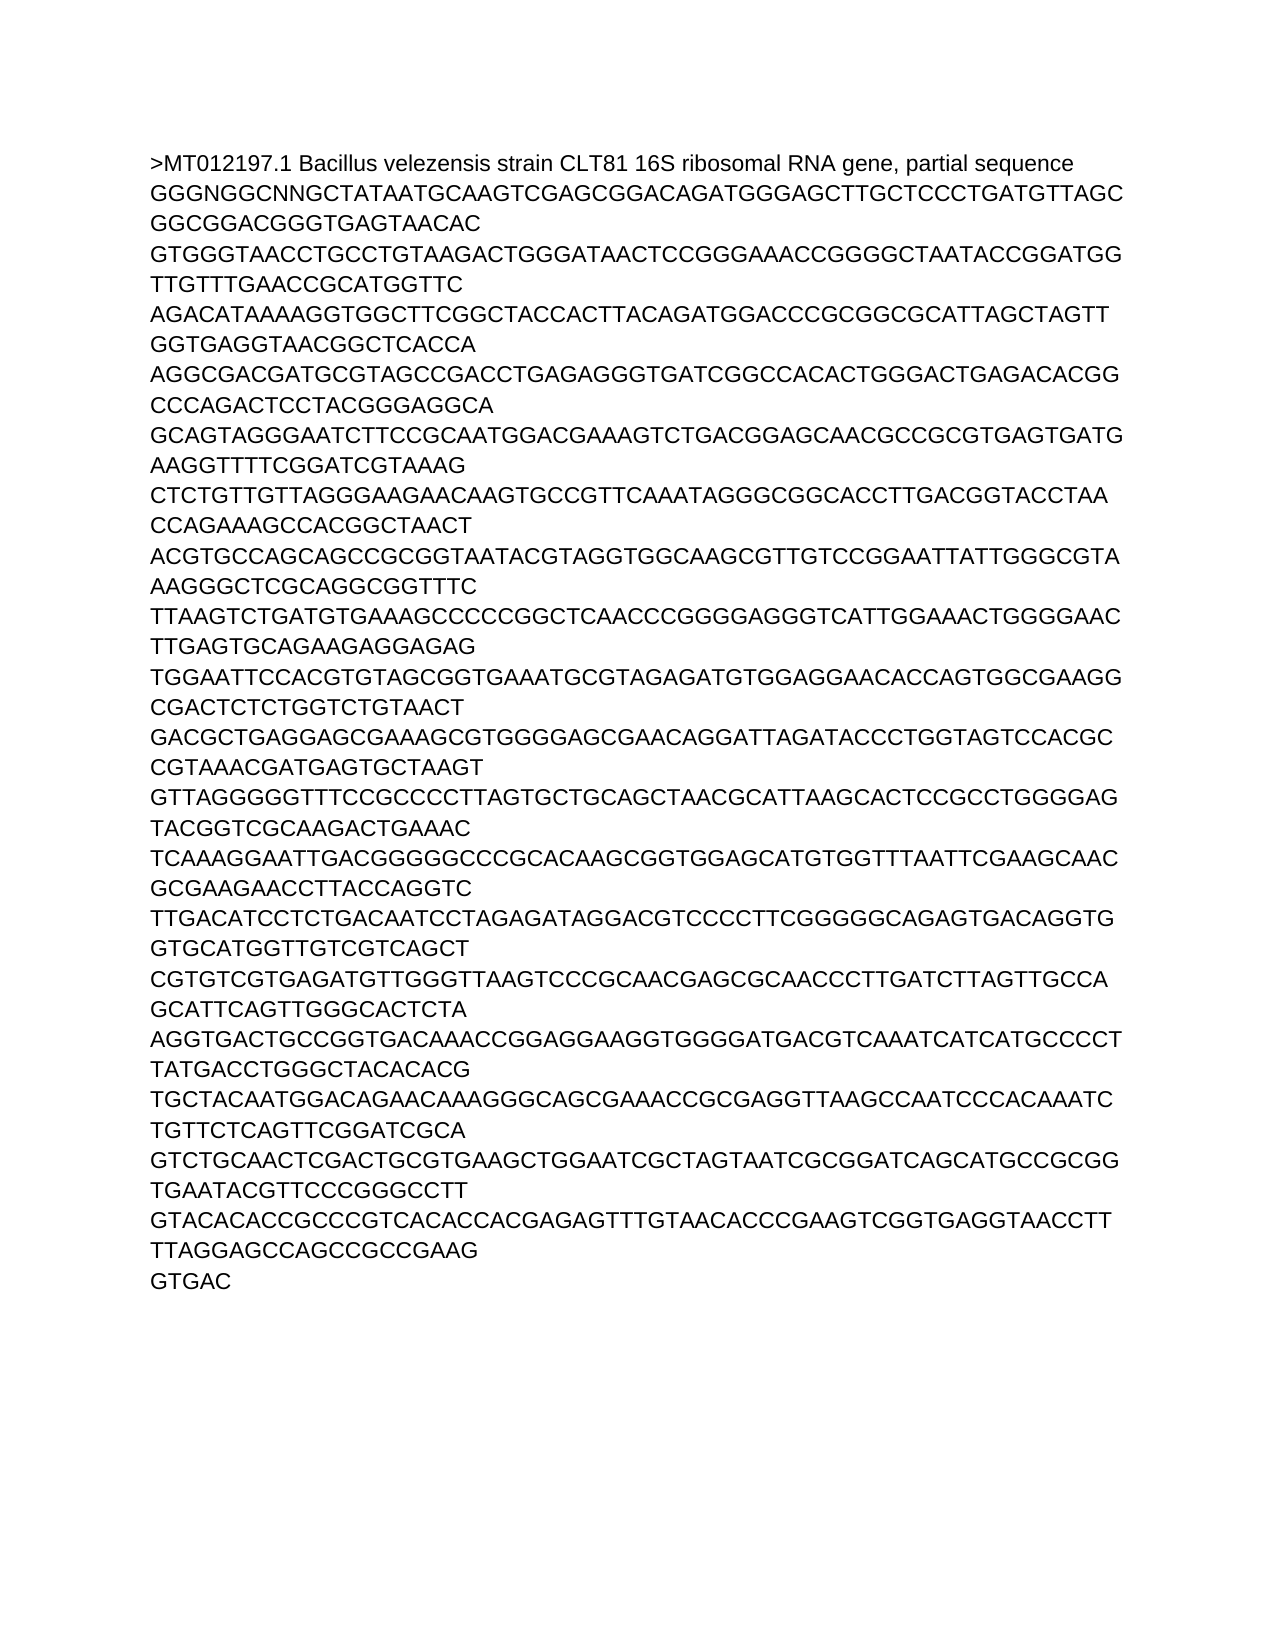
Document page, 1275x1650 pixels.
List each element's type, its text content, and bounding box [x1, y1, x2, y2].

text TGGAATTCCACGTGTAGCGGTGAAATGCGTAGAGATGTGGAGGAACACCAGTGGCGAAGGCGACTCTCTGGTCTGTAACT [150, 663, 1125, 720]
text >MT012197.1 Bacillus velezensis strain CLT81 16S ribosomal RNA gene, partial sequence [150, 150, 1125, 176]
text GTTAGGGGGTTTCCGCCCCTTAGTGCTGCAGCTAACGCATTAAGCACTCCGCCTGGGGAGTACGGTCGCAAGACTGAAAC [150, 784, 1125, 841]
text GTGAC [150, 1268, 1125, 1294]
text GACGCTGAGGAGCGAAAGCGTGGGGAGCGAACAGGATTAGATACCCTGGTAGTCCACGCCGTAAACGATGAGTGCTAAGT [150, 724, 1125, 781]
text GTGGGTAACCTGCCTGTAAGACTGGGATAACTCCGGGAAACCGGGGCTAATACCGGATGGTTGTTTGAACCGCATGGTTC [150, 241, 1125, 297]
text AGGCGACGATGCGTAGCCGACCTGAGAGGGTGATCGGCCACACTGGGACTGAGACACGGCCCAGACTCCTACGGGAGGCA [150, 361, 1125, 418]
text CGTGTCGTGAGATGTTGGGTTAAGTCCCGCAACGAGCGCAACCCTTGATCTTAGTTGCCAGCATTCAGTTGGGCACTCTA [150, 966, 1125, 1022]
text GCAGTAGGGAATCTTCCGCAATGGACGAAAGTCTGACGGAGCAACGCCGCGTGAGTGATGAAGGTTTTCGGATCGTAAAG [150, 422, 1125, 478]
text TGCTACAATGGACAGAACAAAGGGCAGCGAAACCGCGAGGTTAAGCCAATCCCACAAATCTGTTCTCAGTTCGGATCGCA [150, 1086, 1125, 1143]
text GGGNGGCNNGCTATAATGCAAGTCGAGCGGACAGATGGGAGCTTGCTCCCTGATGTTAGCGGCGGACGGGTGAGTAACAC [150, 180, 1125, 237]
text TCAAAGGAATTGACGGGGGCCCGCACAAGCGGTGGAGCATGTGGTTTAATTCGAAGCAACGCGAAGAACCTTACCAGGTC [150, 845, 1125, 901]
text AGACATAAAAGGTGGCTTCGGCTACCACTTACAGATGGACCCGCGGCGCATTAGCTAGTTGGTGAGGTAACGGCTCACCA [150, 301, 1125, 358]
text GTCTGCAACTCGACTGCGTGAAGCTGGAATCGCTAGTAATCGCGGATCAGCATGCCGCGGTGAATACGTTCCCGGGCCTT [150, 1147, 1125, 1203]
text ACGTGCCAGCAGCCGCGGTAATACGTAGGTGGCAAGCGTTGTCCGGAATTATTGGGCGTAAAGGGCTCGCAGGCGGTTTC [150, 543, 1125, 599]
text AGGTGACTGCCGGTGACAAACCGGAGGAAGGTGGGGATGACGTCAAATCATCATGCCCCTTATGACCTGGGCTACACACG [150, 1026, 1125, 1083]
text GTACACACCGCCCGTCACACCACGAGAGTTTGTAACACCCGAAGTCGGTGAGGTAACCTTTTAGGAGCCAGCCGCCGAAG [150, 1207, 1125, 1264]
text TTAAGTCTGATGTGAAAGCCCCCGGCTCAACCCGGGGAGGGTCATTGGAAACTGGGGAACTTGAGTGCAGAAGAGGAGAG [150, 603, 1125, 660]
text TTGACATCCTCTGACAATCCTAGAGATAGGACGTCCCCTTCGGGGGCAGAGTGACAGGTGGTGCATGGTTGTCGTCAGCT [150, 905, 1125, 962]
text CTCTGTTGTTAGGGAAGAACAAGTGCCGTTCAAATAGGGCGGCACCTTGACGGTACCTAACCAGAAAGCCACGGCTAACT [150, 482, 1125, 539]
